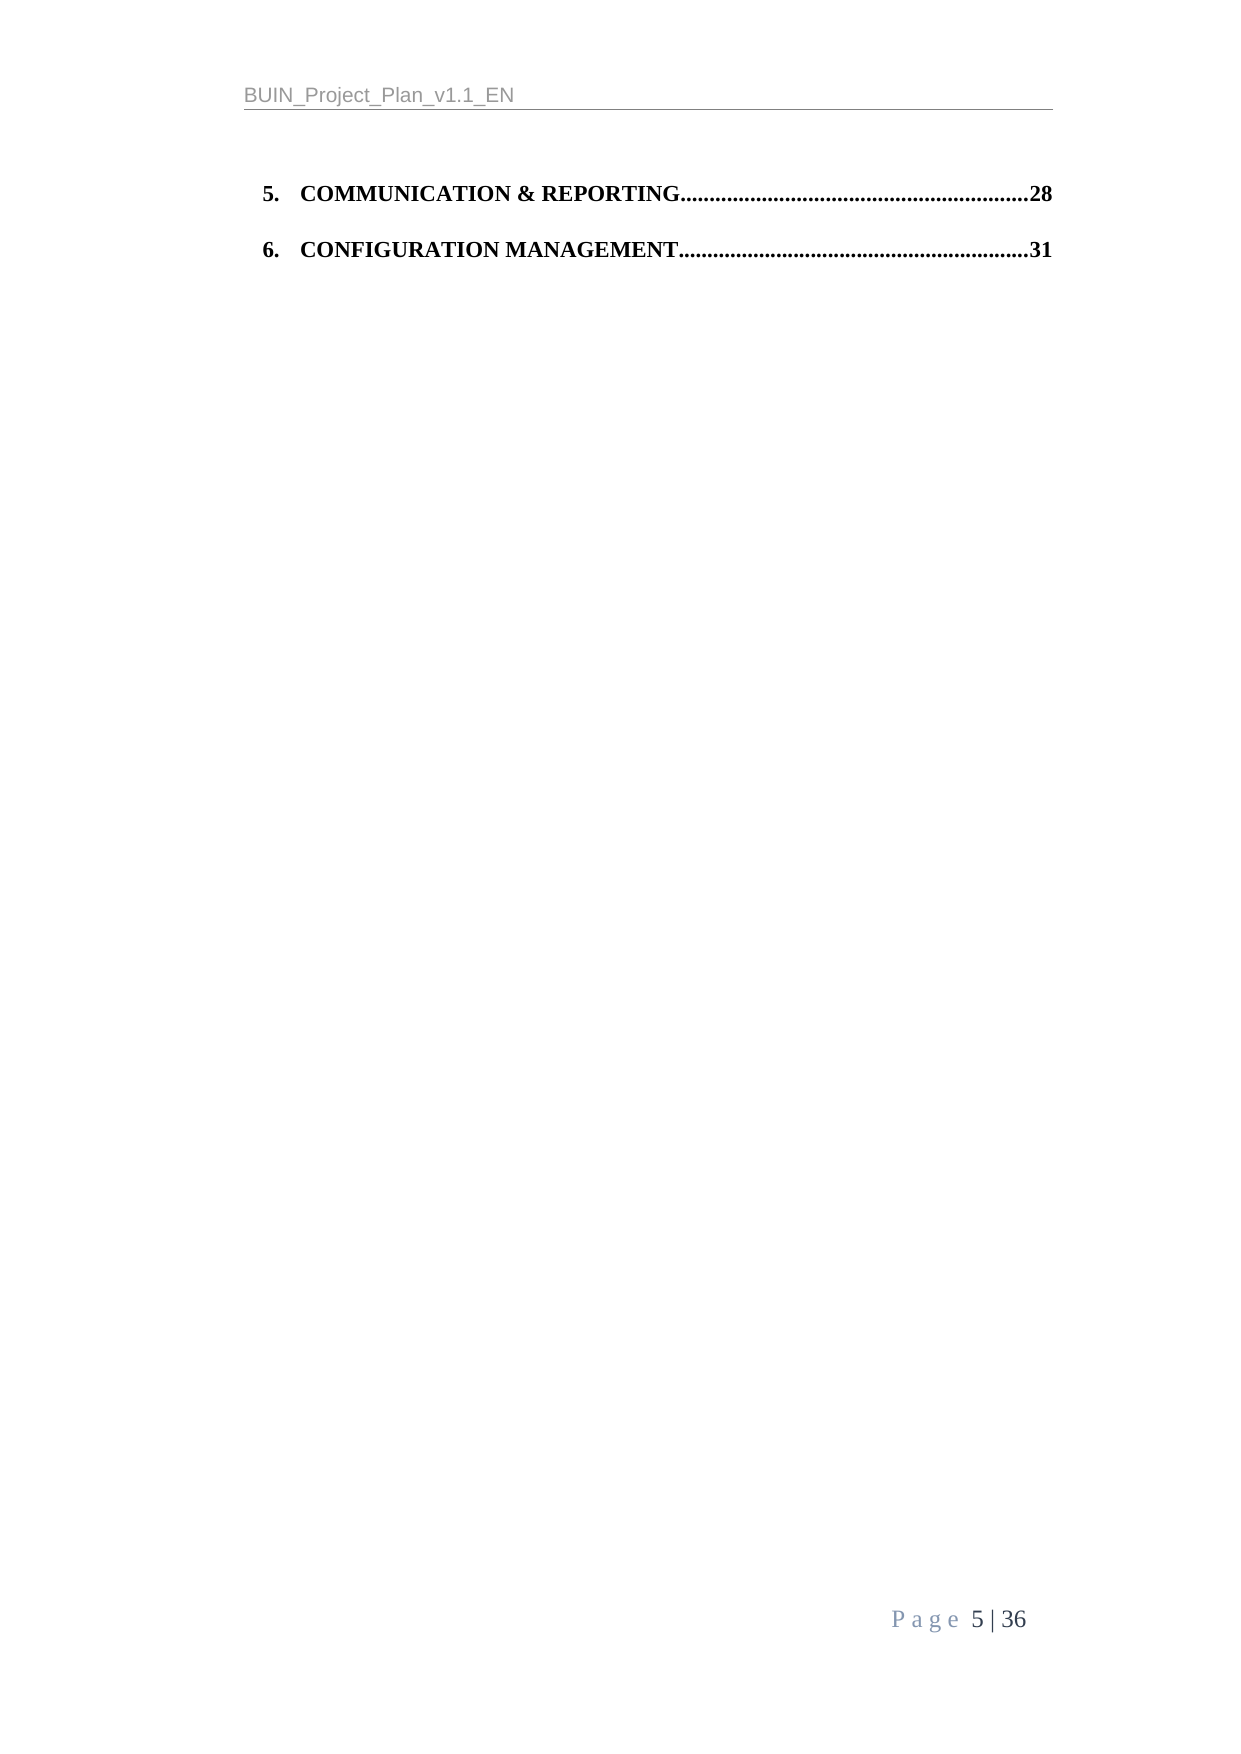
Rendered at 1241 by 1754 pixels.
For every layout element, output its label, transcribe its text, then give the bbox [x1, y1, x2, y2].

text 5. Communication & Reporting 28 [262, 180, 1053, 206]
text 6. Configuration Management 31 [262, 236, 1053, 262]
